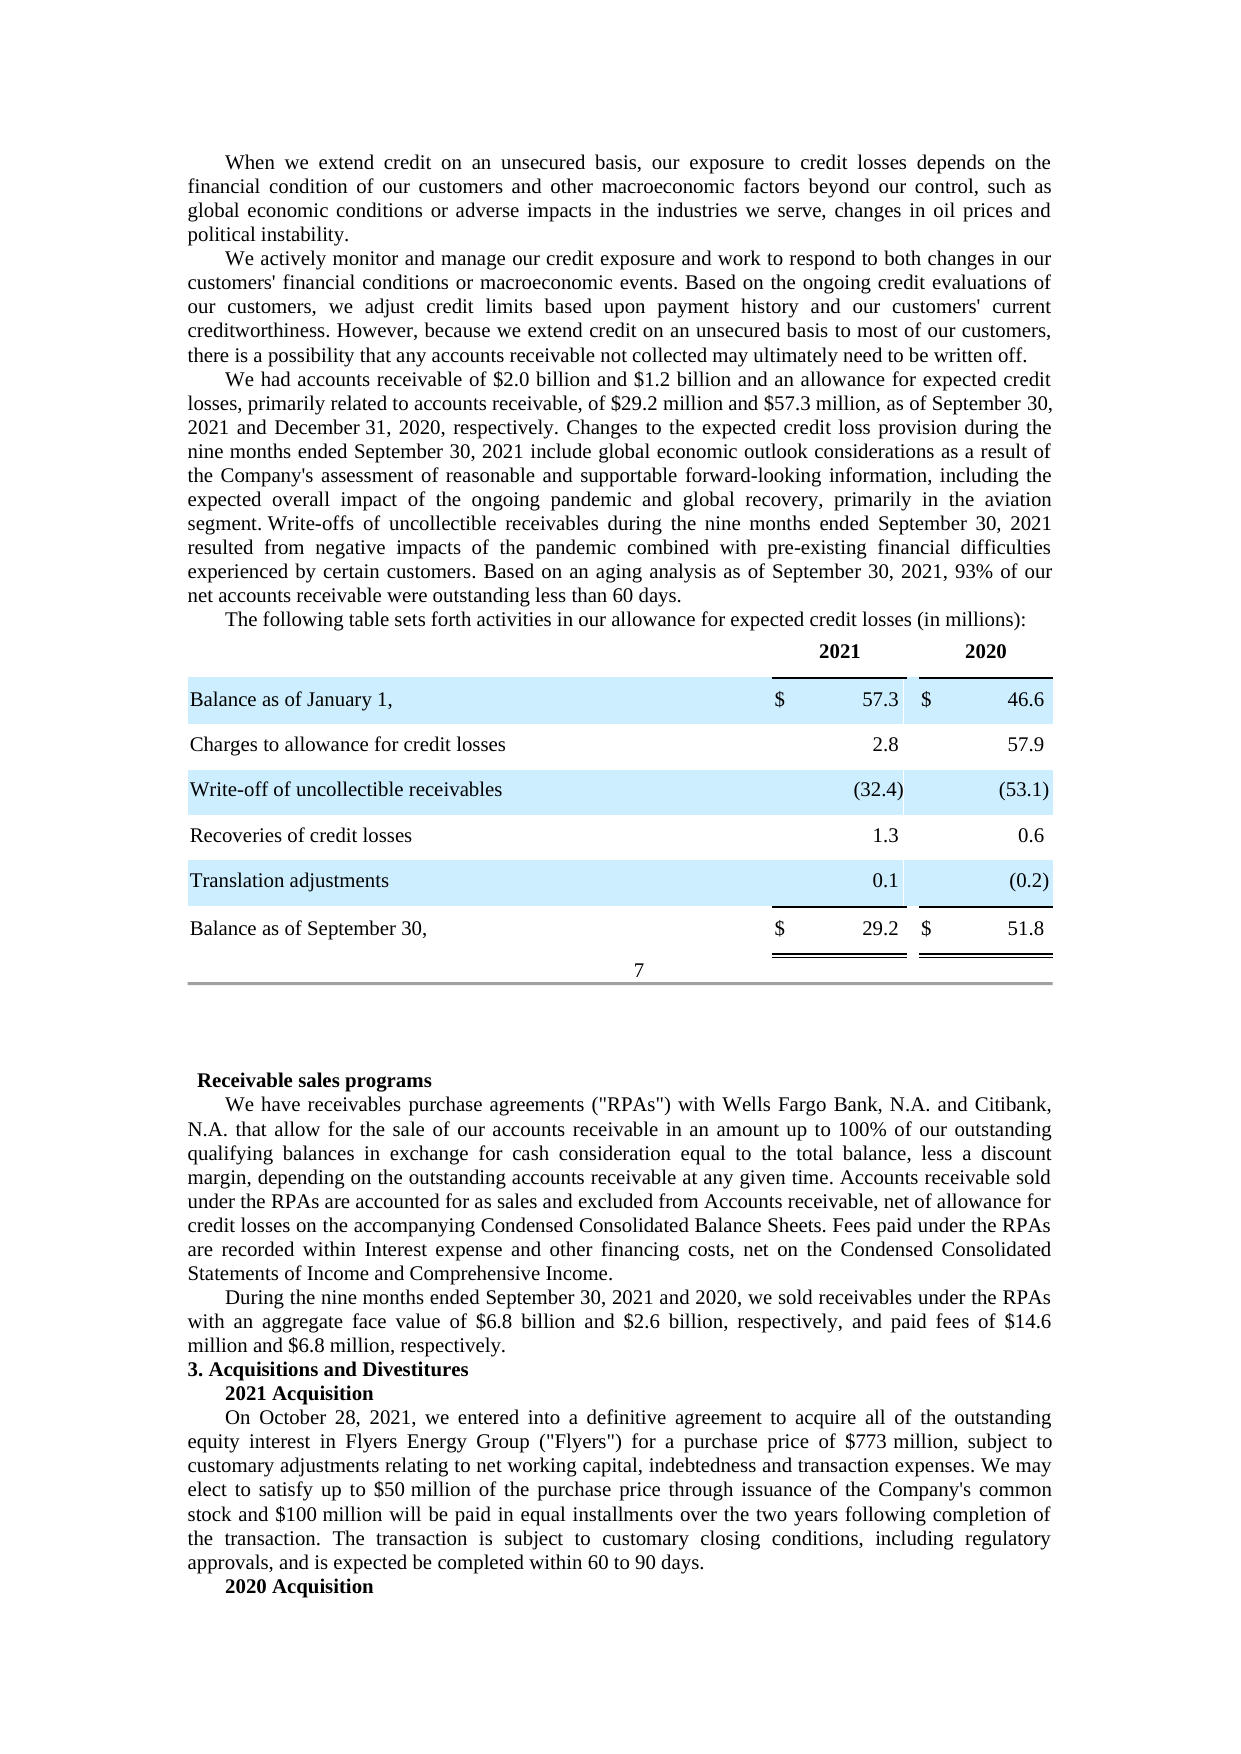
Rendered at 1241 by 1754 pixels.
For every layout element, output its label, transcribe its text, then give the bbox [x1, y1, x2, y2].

text 2021 Acquisition [187, 1381, 1053, 1405]
text 3. Acquisitions and Divestitures [187, 1357, 1053, 1381]
text Receivable sales programs [187, 1068, 1053, 1092]
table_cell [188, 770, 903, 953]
text 7 [187, 958, 1053, 982]
text When we extend credit on an unsecured basis, our exposure to credit losses depends on the financial condition of our customers and other macroeconomic factors beyond our control, such as global economic conditions or adverse impacts in the industries we serve, changes in oil prices and political instability. [187, 150, 1053, 246]
text During the nine months ended September 30, 2021 and 2020, we sold receivables under the RPAs with an aggregate face value of $6.8 billion and $2.6 billion, respectively, and paid fees of $14.6 million and $6.8 million, respectively. [187, 1285, 1053, 1357]
text We had accounts receivable of $2.0 billion and $1.2 billion and an allowance for expected credit losses, primarily related to accounts receivable, of $29.2 million and $57.3 million, as of September 30, 2021 and December 31, 2020, respectively. Changes to the expected credit loss provision during the nine months ended September 30, 2021 include global economic outlook considerations as a result of the Company's assessment of reasonable and supportable forward-looking information, including the expected overall impact of the ongoing pandemic and global recovery, primarily in the aviation segment. Write-offs of uncollectible receivables during the nine months ended September 30, 2021 resulted from negative impacts of the pandemic combined with pre-existing financial difficulties experienced by certain customers. Based on an aging analysis as of September 30, 2021, 93% of our net accounts receivable were outstanding less than 60 days. [187, 367, 1053, 607]
text 2020 Acquisition [187, 1574, 1053, 1598]
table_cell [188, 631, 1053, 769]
text We actively monitor and manage our credit exposure and work to respond to both changes in our customers' financial conditions or macroeconomic events. Based on the ongoing credit evaluations of our customers, we adjust credit limits based upon payment history and our customers' current creditworthiness. However, because we extend credit on an unsecured basis to most of our customers, there is a possibility that any accounts receivable not collected may ultimately need to be written off. [187, 246, 1053, 367]
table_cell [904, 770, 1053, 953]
text On October 28, 2021, we entered into a definitive agreement to acquire all of the outstanding equity interest in Flyers Energy Group ("Flyers") for a purchase price of $773 million, subject to customary adjustments relating to net working capital, indebtedness and transaction expenses. We may elect to satisfy up to $50 million of the purchase price through issuance of the Company's common stock and $100 million will be paid in equal installments over the two years following completion of the transaction. The transaction is subject to customary closing conditions, including regulatory approvals, and is expected be completed within 60 to 90 days. [187, 1405, 1053, 1574]
text We have receivables purchase agreements ("RPAs") with Wells Fargo Bank, N.A. and Citibank, N.A. that allow for the sale of our accounts receivable in an amount up to 100% of our outstanding qualifying balances in exchange for cash consideration equal to the total balance, less a discount margin, depending on the outstanding accounts receivable at any given time. Accounts receivable sold under the RPAs are accounted for as sales and excluded from Accounts receivable, net of allowance for credit losses on the accompanying Condensed Consolidated Balance Sheets. Fees paid under the RPAs are recorded within Interest expense and other financing costs, net on the Condensed Consolidated Statements of Income and Comprehensive Income. [187, 1092, 1053, 1285]
text The following table sets forth activities in our allowance for expected credit losses (in millions): [187, 607, 1053, 631]
